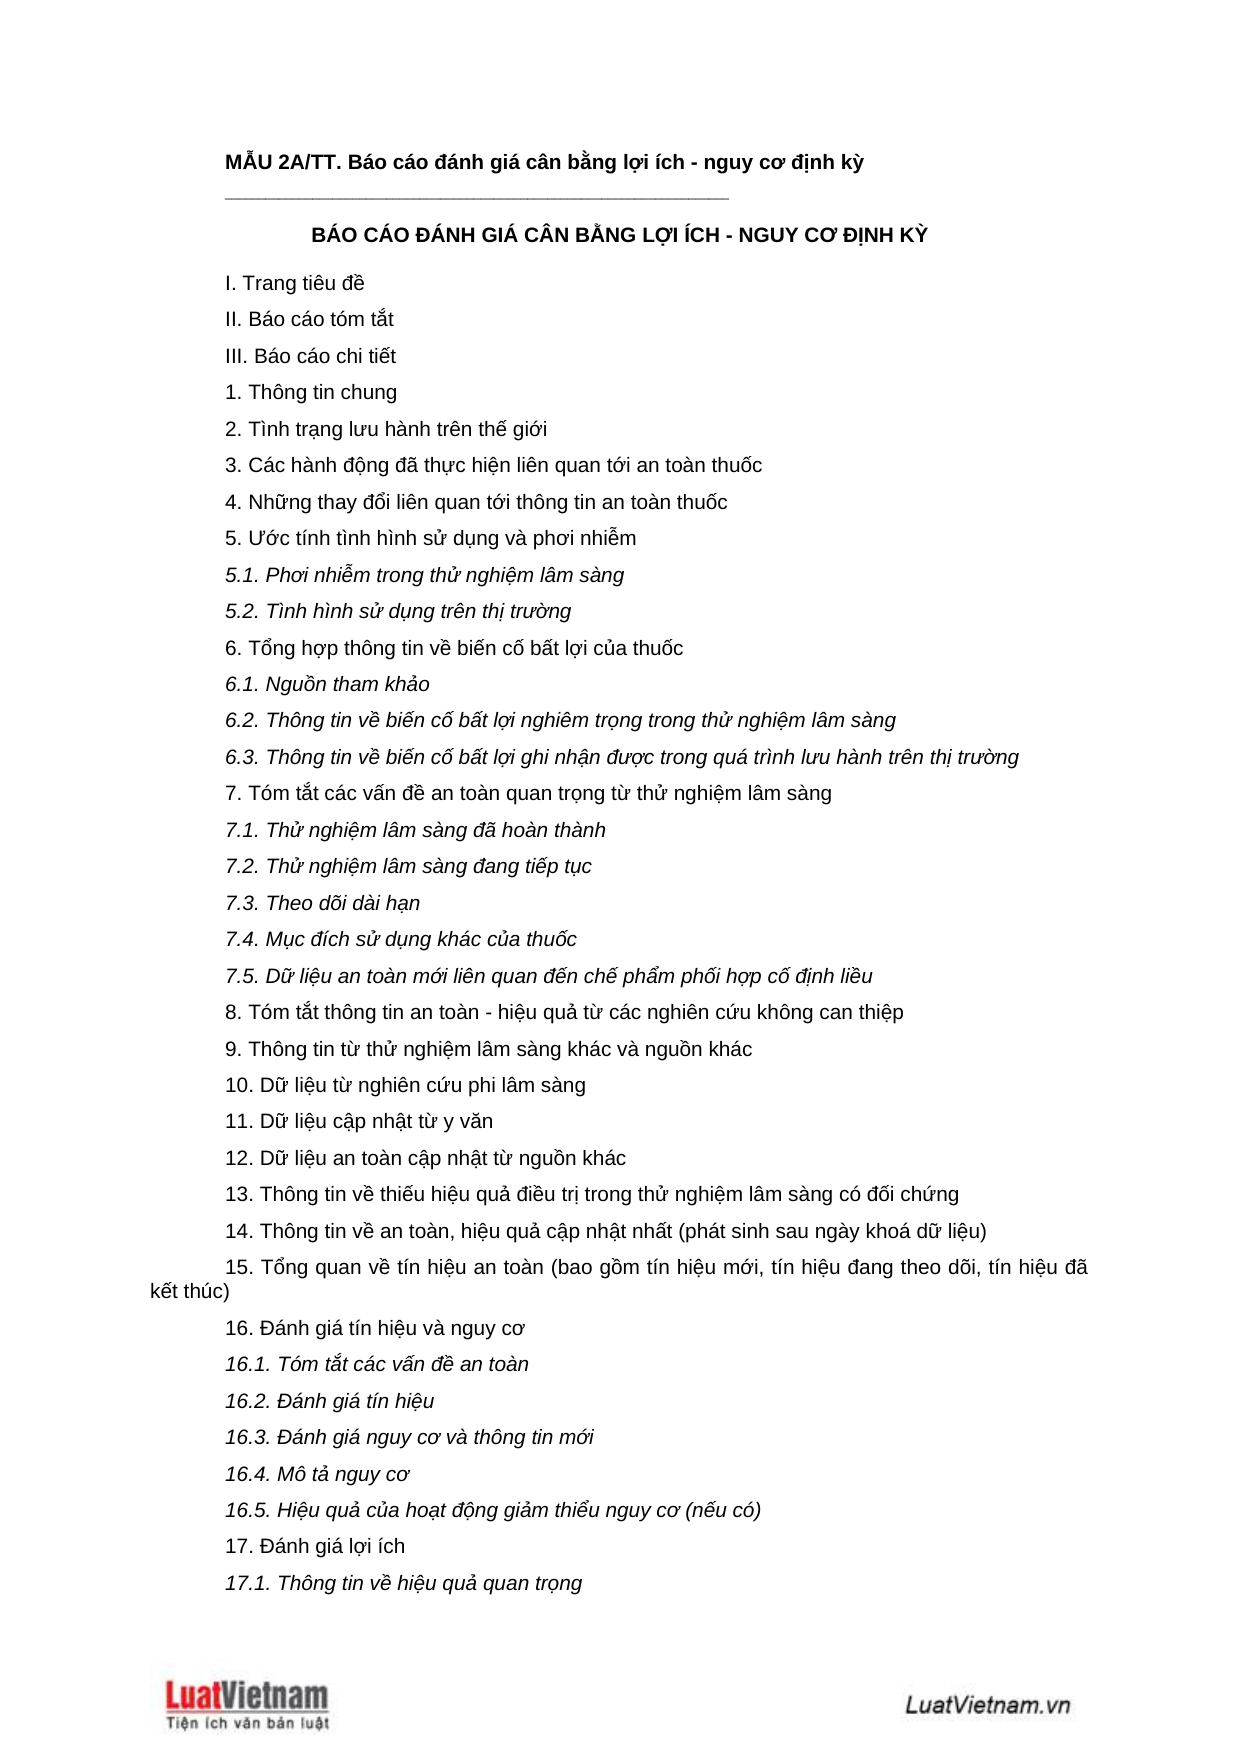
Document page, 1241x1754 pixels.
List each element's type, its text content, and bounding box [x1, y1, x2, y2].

text 16.3. Đánh giá nguy cơ và thông tin mới [150, 1425, 1090, 1449]
text 5. Ước tính tình hình sử dụng và phơi nhiễm [150, 526, 1090, 550]
text 16.2. Đánh giá tín hiệu [150, 1388, 1090, 1412]
text 14. Thông tin về an toàn, hiệu quả cập nhật nhất (phát sinh sau ngày khoá dữ liệu) [150, 1219, 1090, 1243]
text 16.1. Tóm tắt các vấn đề an toàn [150, 1352, 1090, 1376]
text ___________________________________________________________________________ [150, 186, 1090, 210]
text 6.3. Thông tin về biến cố bất lợi ghi nhận được trong quá trình lưu hành trên thị trường [150, 745, 1090, 769]
text 2. Tình trạng lưu hành trên thế giới [150, 417, 1090, 441]
picture [150, 1658, 1090, 1754]
text 15. Tổng quan về tín hiệu an toàn (bao gồm tín hiệu mới, tín hiệu đang theo dõi, tín hiệu đã kết thúc) [150, 1255, 1090, 1303]
text 7. Tóm tắt các vấn đề an toàn quan trọng từ thử nghiệm lâm sàng [150, 781, 1090, 805]
text I. Trang tiêu đề [150, 271, 1090, 295]
text 3. Các hành động đã thực hiện liên quan tới an toàn thuốc [150, 453, 1090, 477]
text 4. Những thay đổi liên quan tới thông tin an toàn thuốc [150, 489, 1090, 513]
text 7.3. Theo dõi dài hạn [150, 891, 1090, 914]
text 7.1. Thử nghiệm lâm sàng đã hoàn thành [150, 818, 1090, 842]
text 7.2. Thử nghiệm lâm sàng đang tiếp tục [150, 854, 1090, 878]
text 6.1. Nguồn tham khảo [150, 672, 1090, 696]
text 5.2. Tình hình sử dụng trên thị trường [150, 599, 1090, 623]
text 13. Thông tin về thiếu hiệu quả điều trị trong thử nghiệm lâm sàng có đối chứng [150, 1182, 1090, 1206]
text 11. Dữ liệu cập nhật từ y văn [150, 1109, 1090, 1133]
text 5.1. Phơi nhiễm trong thử nghiệm lâm sàng [150, 562, 1090, 586]
text 6.2. Thông tin về biến cố bất lợi nghiêm trọng trong thử nghiệm lâm sàng [150, 708, 1090, 732]
text II. Báo cáo tóm tắt [150, 307, 1090, 331]
text 16.4. Mô tả nguy cơ [150, 1461, 1090, 1485]
text III. Báo cáo chi tiết [150, 344, 1090, 368]
text 17.1. Thông tin về hiệu quả quan trọng [150, 1571, 1090, 1595]
text 9. Thông tin từ thử nghiệm lâm sàng khác và nguồn khác [150, 1036, 1090, 1060]
text 6. Tổng hợp thông tin về biến cố bất lợi của thuốc [150, 635, 1090, 659]
text 16. Đánh giá tín hiệu và nguy cơ [150, 1316, 1090, 1339]
text 8. Tóm tắt thông tin an toàn - hiệu quả từ các nghiên cứu không can thiệp [150, 1000, 1090, 1024]
text BÁO CÁO ĐÁNH GIÁ CÂN BẰNG LỢI ÍCH - NGUY CƠ ĐỊNH KỲ [150, 223, 1090, 247]
text 7.5. Dữ liệu an toàn mới liên quan đến chế phẩm phối hợp cố định liều [150, 963, 1090, 987]
text 17. Đánh giá lợi ích [150, 1534, 1090, 1558]
text 1. Thông tin chung [150, 380, 1090, 404]
text MẪU 2A/TT. Báo cáo đánh giá cân bằng lợi ích - nguy cơ định kỳ [150, 150, 1090, 174]
text 7.4. Mục đích sử dụng khác của thuốc [150, 927, 1090, 951]
text 16.5. Hiệu quả của hoạt động giảm thiểu nguy cơ (nếu có) [150, 1498, 1090, 1522]
text 12. Dữ liệu an toàn cập nhật từ nguồn khác [150, 1146, 1090, 1170]
text 10. Dữ liệu từ nghiên cứu phi lâm sàng [150, 1073, 1090, 1097]
